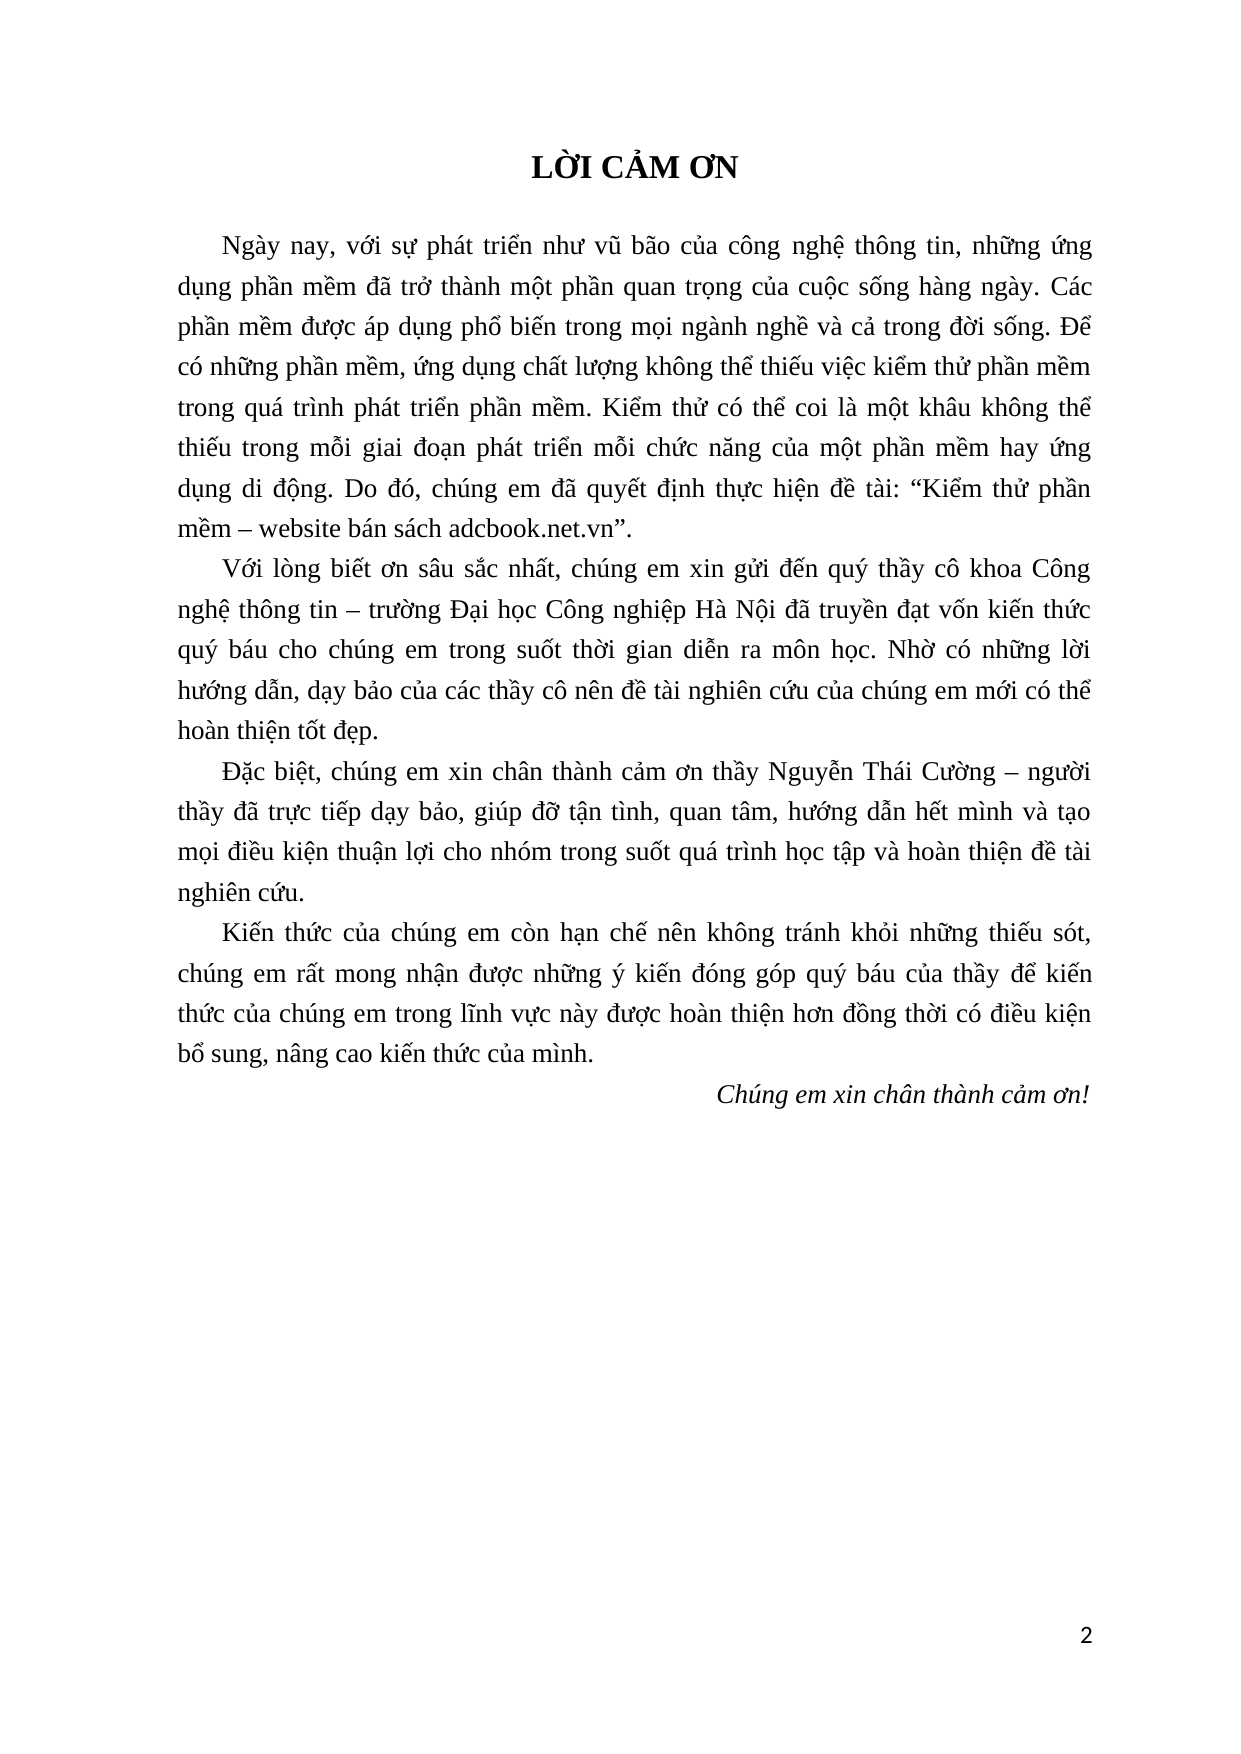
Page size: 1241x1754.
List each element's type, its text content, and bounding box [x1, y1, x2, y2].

text Kiến thức của chúng em còn hạn chế nên không tránh khỏi những thiếu sót, chúng em rất mong nhận được những ý kiến đóng góp quý báu của thầy để kiến thức của chúng em trong lĩnh vực này được hoàn thiện hơn đồng thời có điều kiện bổ sung, nâng cao kiến thức của mình. [177, 916, 1092, 1069]
text Ngày nay, với sự phát triển như vũ bão của công nghệ thông tin, những ứng dụng phần mềm đã trở thành một phần quan trọng của cuộc sống hàng ngày. Các phần mềm được áp dụng phổ biến trong mọi ngành nghề và cả trong đời sống. Để có những phần mềm, ứng dụng chất lượng không thể thiếu việc kiểm thử phần mềm trong quá trình phát triển phần mềm. Kiểm thử có thể coi là một khâu không thể thiếu trong mỗi giai đoạn phát triển mỗi chức năng của một phần mềm hay ứng dụng di động. Do đó, chúng em đã quyết định thực hiện đề tài: “Kiểm thử phần mềm – website bán sách adcbook.net.vn”. [177, 229, 1092, 543]
text Với lòng biết ơn sâu sắc nhất, chúng em xin gửi đến quý thầy cô khoa Công nghệ thông tin – trường Đại học Công nghiệp Hà Nội đã truyền đạt vốn kiến thức quý báu cho chúng em trong suốt thời gian diễn ra môn học. Nhờ có những lời hướng dẫn, dạy bảo của các thầy cô nên đề tài nghiên cứu của chúng em mới có thể hoàn thiện tốt đẹp. [177, 553, 1092, 745]
subtitle LỜI CẢM ƠN [177, 148, 1092, 186]
text Chúng em xin chân thành cảm ơn! [177, 1078, 1092, 1109]
text Đặc biệt, chúng em xin chân thành cảm ơn thầy Nguyễn Thái Cường – người thầy đã trực tiếp dạy bảo, giúp đỡ tận tình, quan tâm, hướng dẫn hết mình và tạo mọi điều kiện thuận lợi cho nhóm trong suốt quá trình học tập và hoàn thiện đề tài nghiên cứu. [177, 755, 1092, 907]
